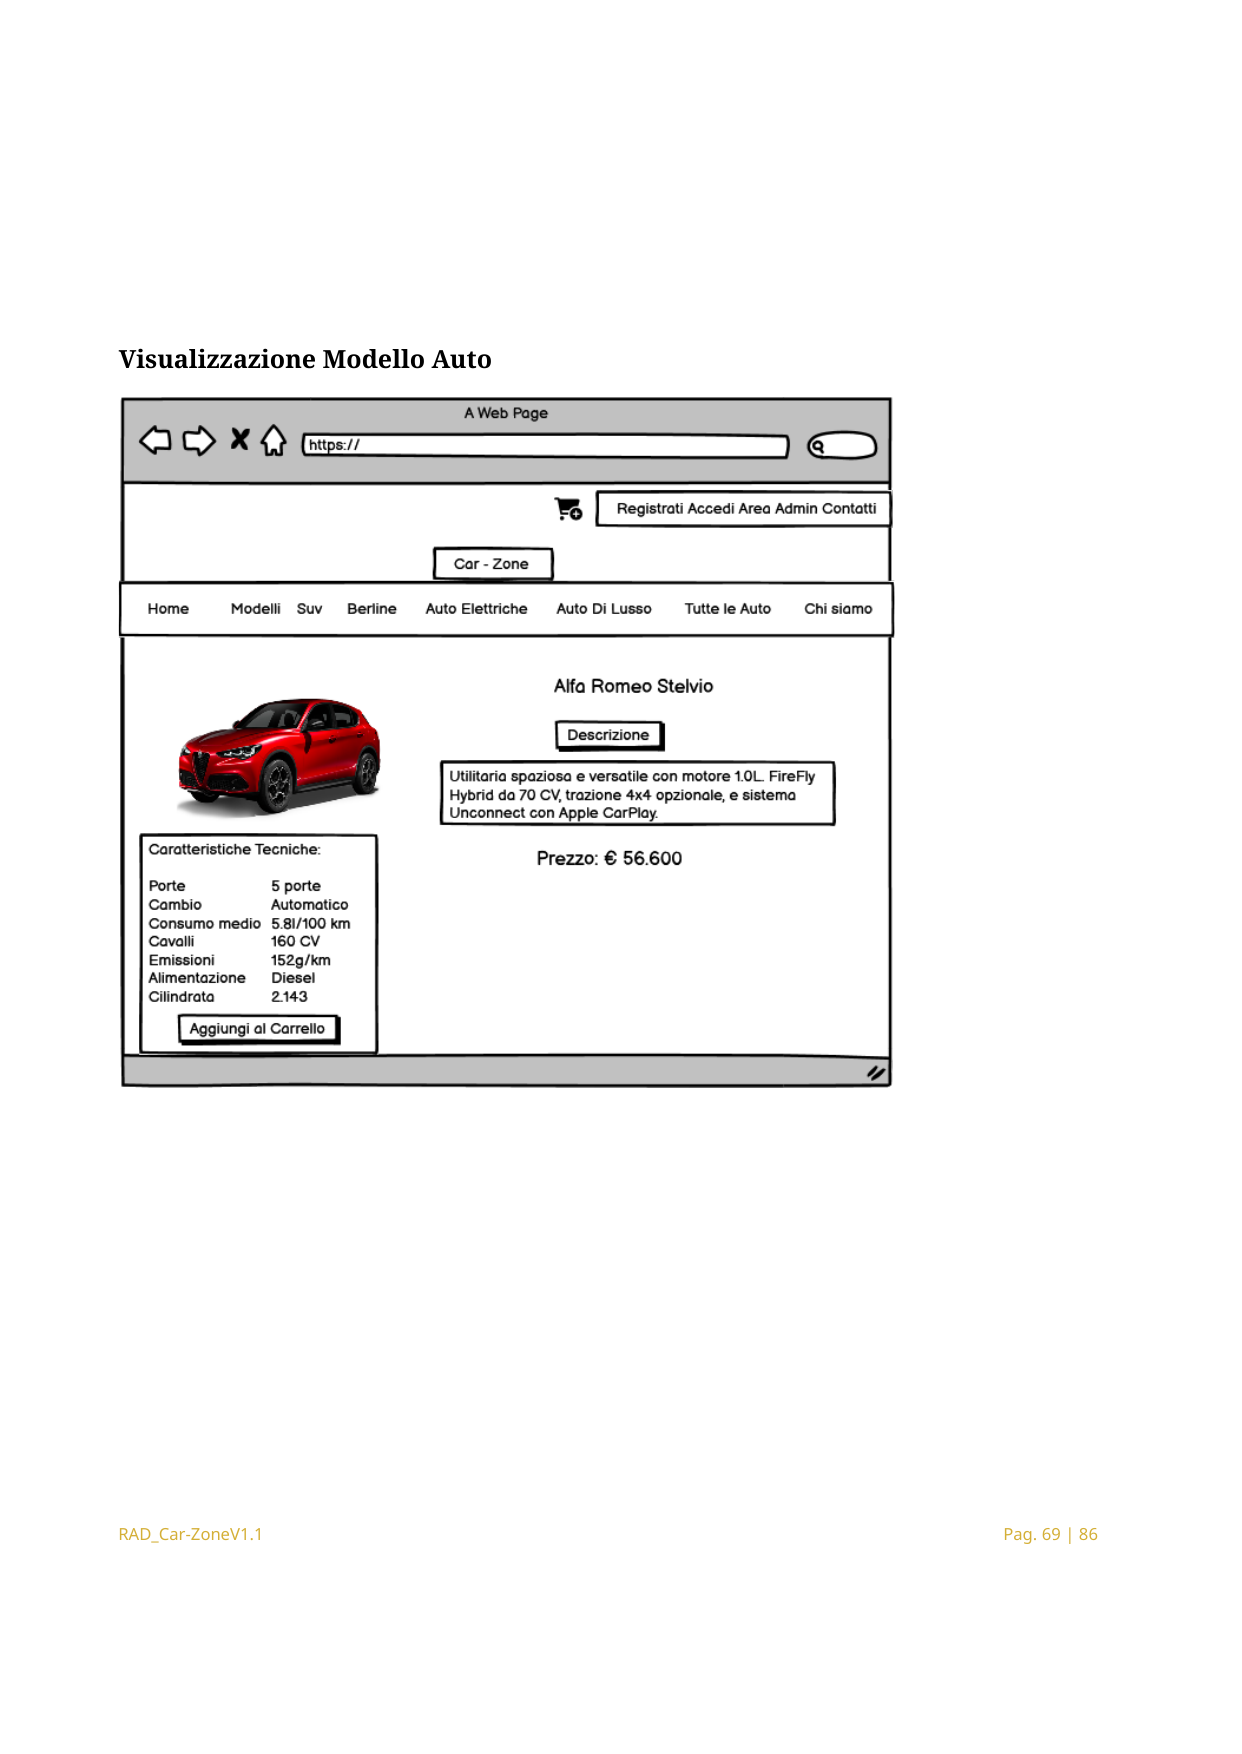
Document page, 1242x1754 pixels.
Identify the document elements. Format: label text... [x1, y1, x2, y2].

text Visualizzazione Modello Auto [119, 342, 1123, 376]
picture [118, 397, 895, 1088]
